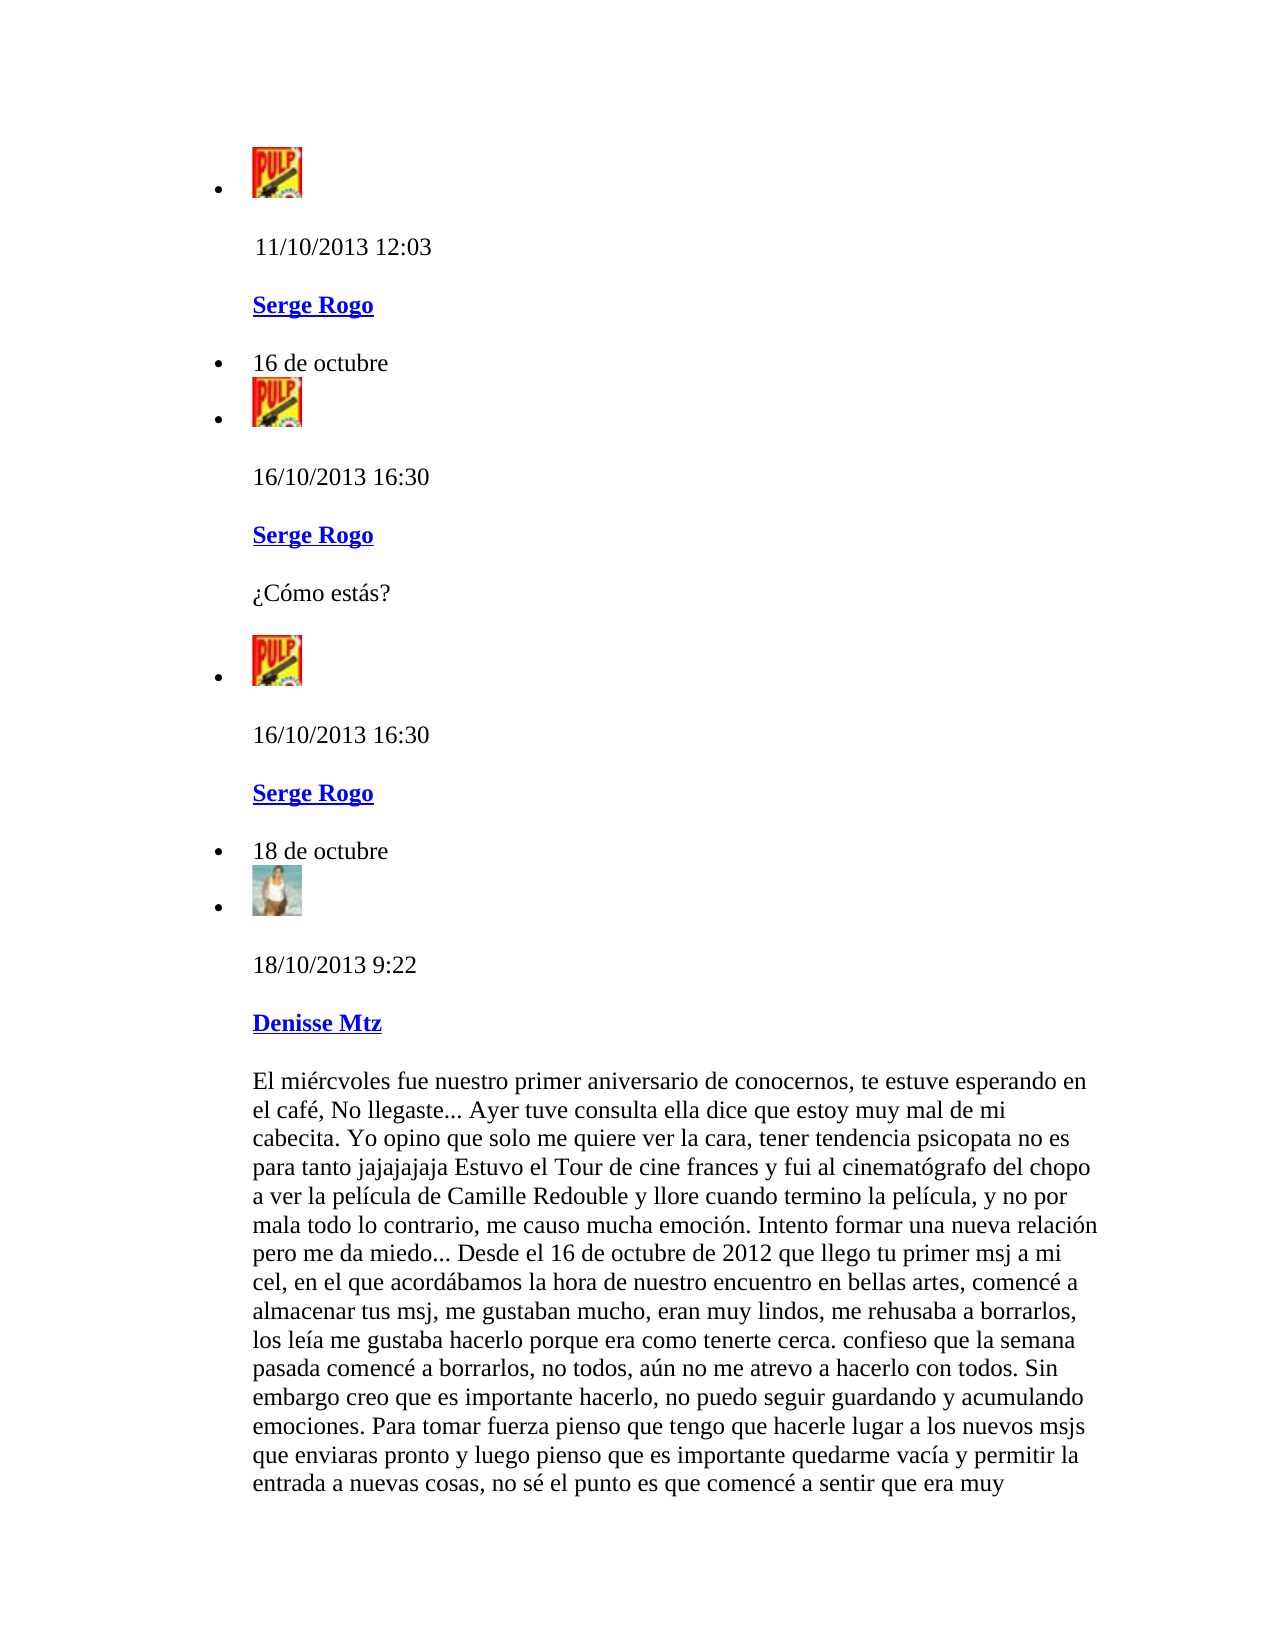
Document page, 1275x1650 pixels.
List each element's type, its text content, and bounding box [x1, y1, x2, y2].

text 11/10/2013 12:03 [252, 232, 1098, 261]
text Serge Rogo [252, 290, 1098, 319]
picture [252, 147, 303, 198]
text 16/10/2013 16:30 [252, 462, 1098, 491]
picture [252, 635, 303, 686]
text 16/10/2013 16:30 [252, 721, 1098, 749]
picture [252, 377, 303, 427]
text Denisse Mtz [252, 1008, 1098, 1037]
list 18 de octubre [215, 836, 1098, 865]
text Serge Rogo [252, 778, 1098, 807]
text 18/10/2013 9:22 [252, 950, 1098, 979]
picture [252, 865, 303, 916]
text ¿Cómo estás? [252, 578, 1098, 607]
text Serge Rogo [252, 520, 1098, 549]
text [252, 1066, 1098, 1497]
list 16 de octubre [215, 348, 1098, 377]
